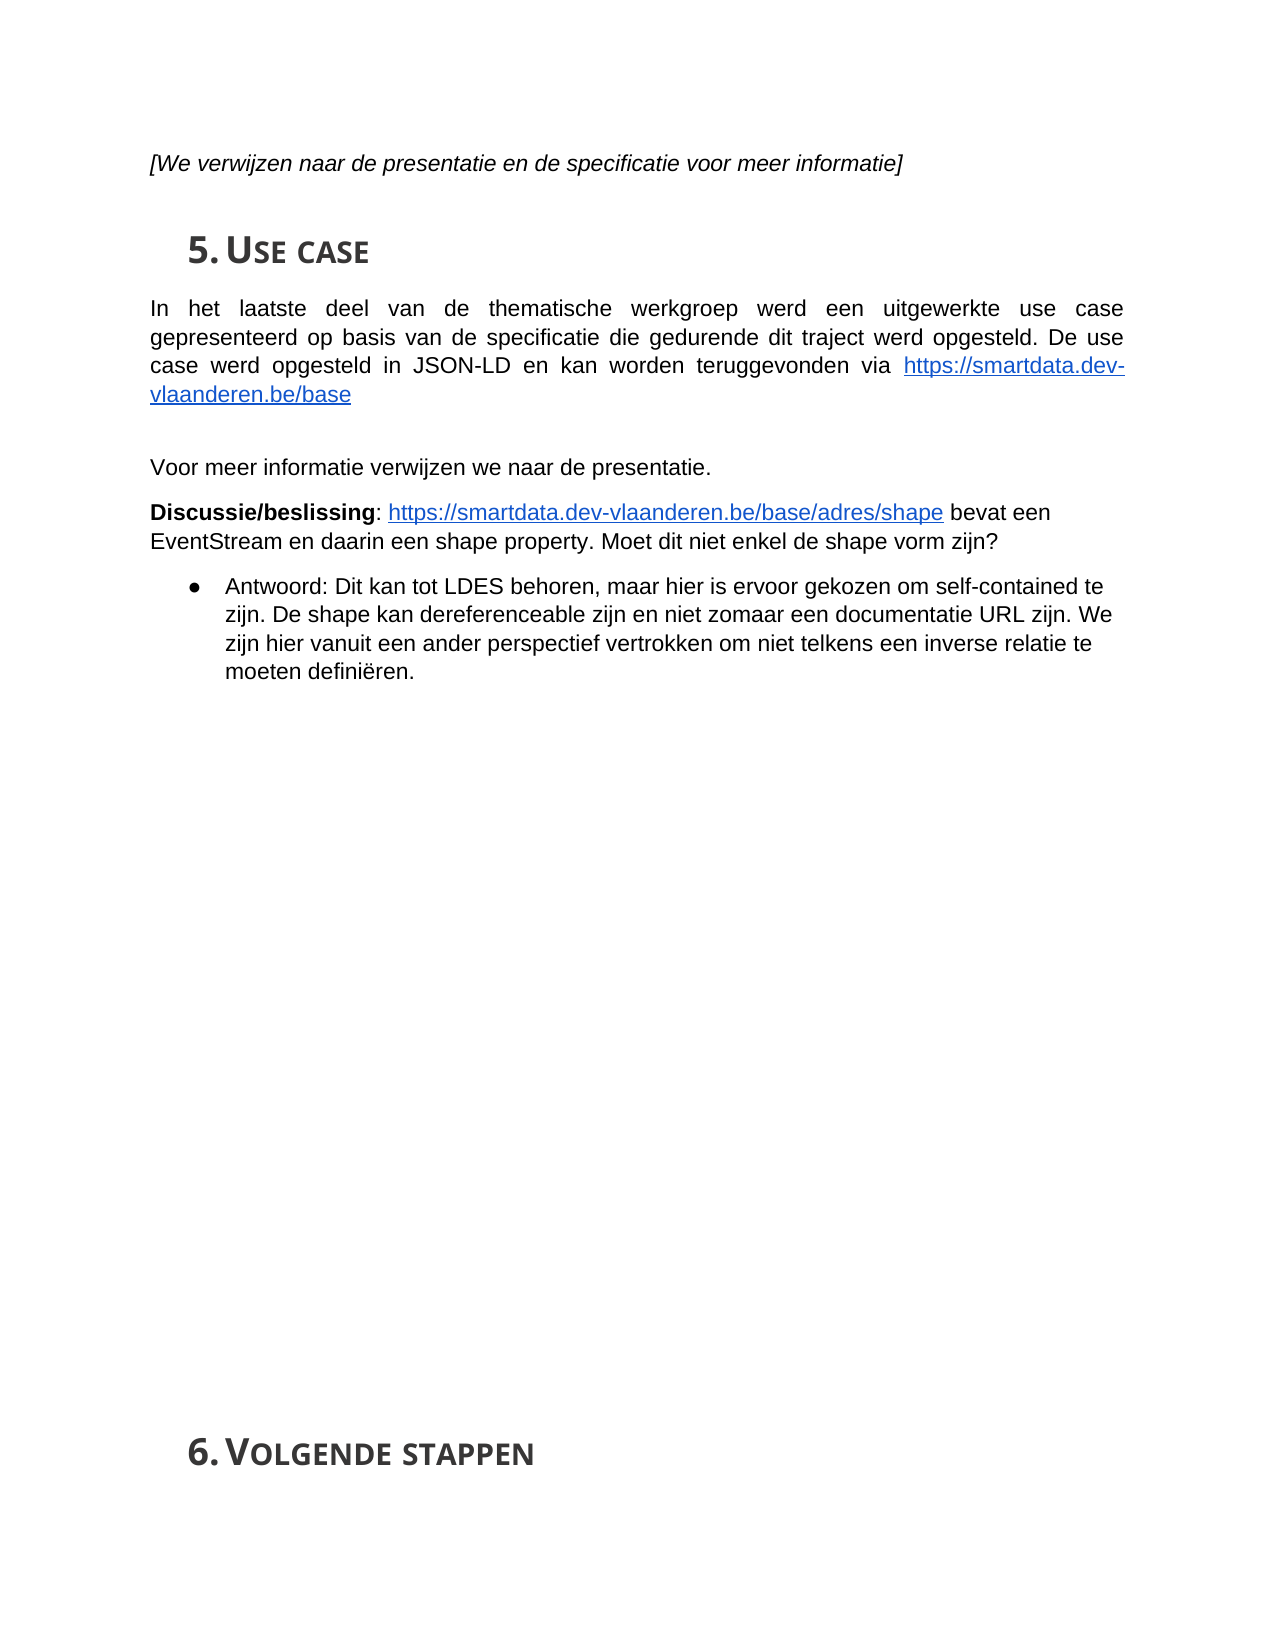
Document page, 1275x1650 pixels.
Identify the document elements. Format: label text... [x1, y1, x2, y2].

text In het laatste deel van de thematische werkgroep werd een uitgewerkte use case gepresenteerd op basis van de specificatie die gedurende dit traject werd opgesteld. De use case werd opgesteld in JSON-LD en kan worden teruggevonden via https://smartdata.dev-vlaanderen.be/base [150, 295, 1125, 435]
text [We verwijzen naar de presentatie en de specificatie voor meer informatie] [150, 150, 1125, 205]
list Antwoord: Dit kan tot LDES behoren, maar hier is ervoor gekozen om self-contained te zijn. De shape kan dereferenceable zijn en niet zomaar een documentatie URL zijn. We zijn hier vanuit een ander perspectief vertrokken om niet telkens een inverse relatie te moeten definiëren. [187, 573, 1125, 684]
list Use case [187, 223, 1125, 274]
text Voor meer informatie verwijzen we naar de presentatie. [150, 454, 1125, 481]
list Volgende stappen [187, 1425, 1125, 1476]
text Discussie/beslissing: https://smartdata.dev-vlaanderen.be/base/adres/shape bevat een EventStream en daarin een shape property. Moet dit niet enkel de shape vorm zijn? [150, 499, 1125, 554]
